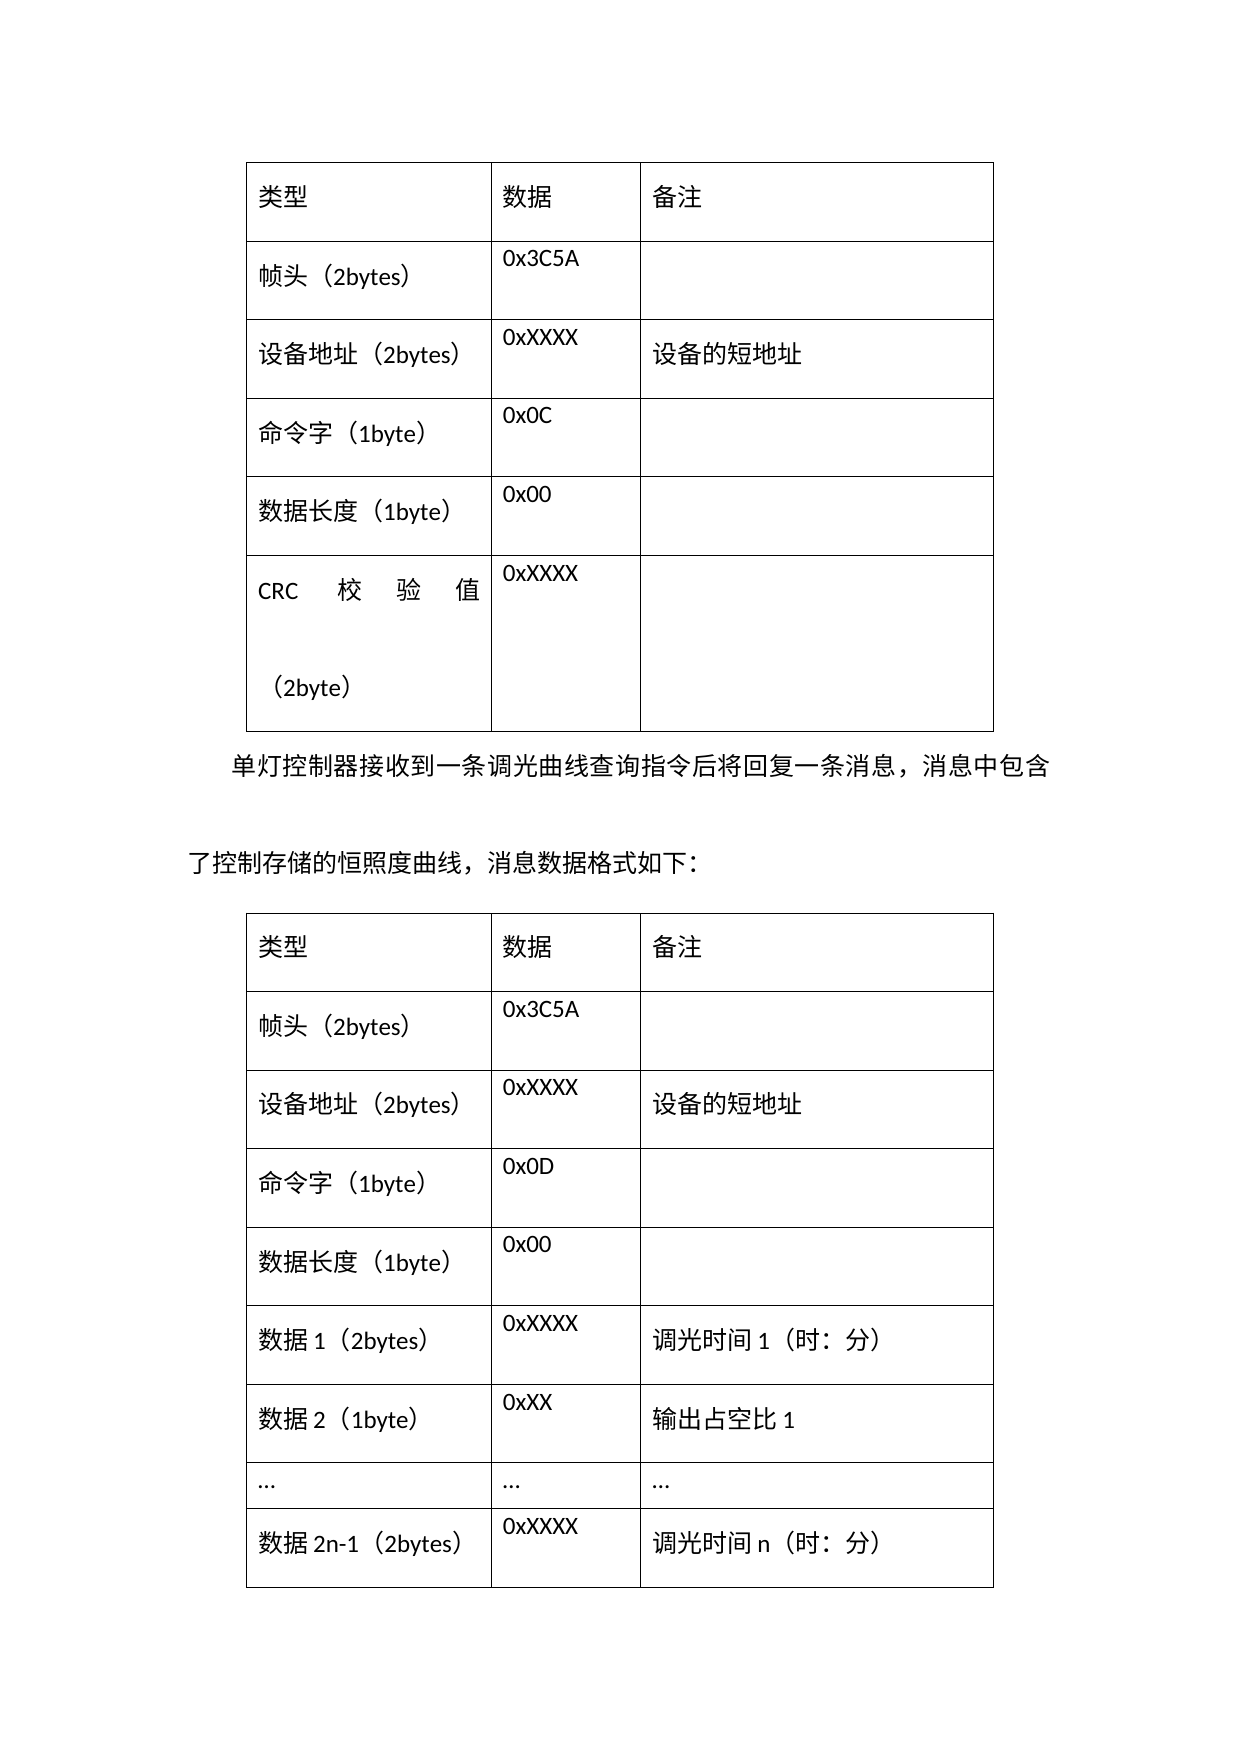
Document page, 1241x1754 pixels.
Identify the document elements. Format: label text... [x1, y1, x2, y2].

table_cell … [247, 1463, 491, 1508]
table_cell 命令字（1byte） [247, 399, 491, 476]
table_cell [641, 992, 993, 1069]
table_cell 0x0C [492, 399, 640, 476]
table_header 数据 [492, 914, 640, 991]
table_cell 输出占空比1 [641, 1385, 993, 1462]
table_cell 数据长度（1byte） [247, 1228, 491, 1305]
table_header 类型 [247, 163, 491, 241]
table_cell … [641, 1463, 993, 1508]
table_cell 帧头（2bytes） [247, 992, 491, 1069]
table_cell 0x3C5A [492, 242, 640, 319]
table_cell 设备的短地址 [641, 320, 993, 398]
table_cell [641, 242, 993, 319]
text 单灯控制器接收到一条调光曲线查询指令后将回复一条消息，消息中包含了控制存储的恒照度曲线，消息数据格式如下： [187, 732, 1053, 894]
table_cell [641, 556, 993, 731]
table_cell CRC校验值（2byte） [247, 556, 491, 731]
table_cell 0xXX [492, 1385, 640, 1462]
table_header 类型 [247, 914, 491, 991]
table_cell 数据2（1byte） [247, 1385, 491, 1462]
table_cell 0x0D [492, 1149, 640, 1227]
table_cell 0x00 [492, 477, 640, 555]
table_cell 数据长度（1byte） [247, 477, 491, 555]
table_cell 设备地址（2bytes） [247, 320, 491, 398]
table_cell 调光时间n（时：分） [641, 1509, 993, 1587]
table_cell 0xXXXX [492, 1306, 640, 1384]
table_cell 数据1（2bytes） [247, 1306, 491, 1384]
table_cell 帧头（2bytes） [247, 242, 491, 319]
table_cell [641, 1228, 993, 1305]
table_cell … [492, 1463, 640, 1508]
table_cell [641, 1149, 993, 1227]
table_cell 设备地址（2bytes） [247, 1071, 491, 1148]
table_header 数据 [492, 163, 640, 241]
table_cell 0xXXXX [492, 1071, 640, 1148]
table_cell [641, 399, 993, 476]
table_cell 0xXXXX [492, 556, 640, 731]
table_header 备注 [641, 163, 993, 241]
table_cell 命令字（1byte） [247, 1149, 491, 1227]
table_cell 0x00 [492, 1228, 640, 1305]
table_cell 数据2n-1（2bytes） [247, 1509, 491, 1587]
table_header 备注 [641, 914, 993, 991]
table_cell 0x3C5A [492, 992, 640, 1069]
table_cell 0xXXXX [492, 1509, 640, 1587]
table_cell [641, 477, 993, 555]
table_cell 设备的短地址 [641, 1071, 993, 1148]
table_cell 0xXXXX [492, 320, 640, 398]
table_cell 调光时间1（时：分） [641, 1306, 993, 1384]
